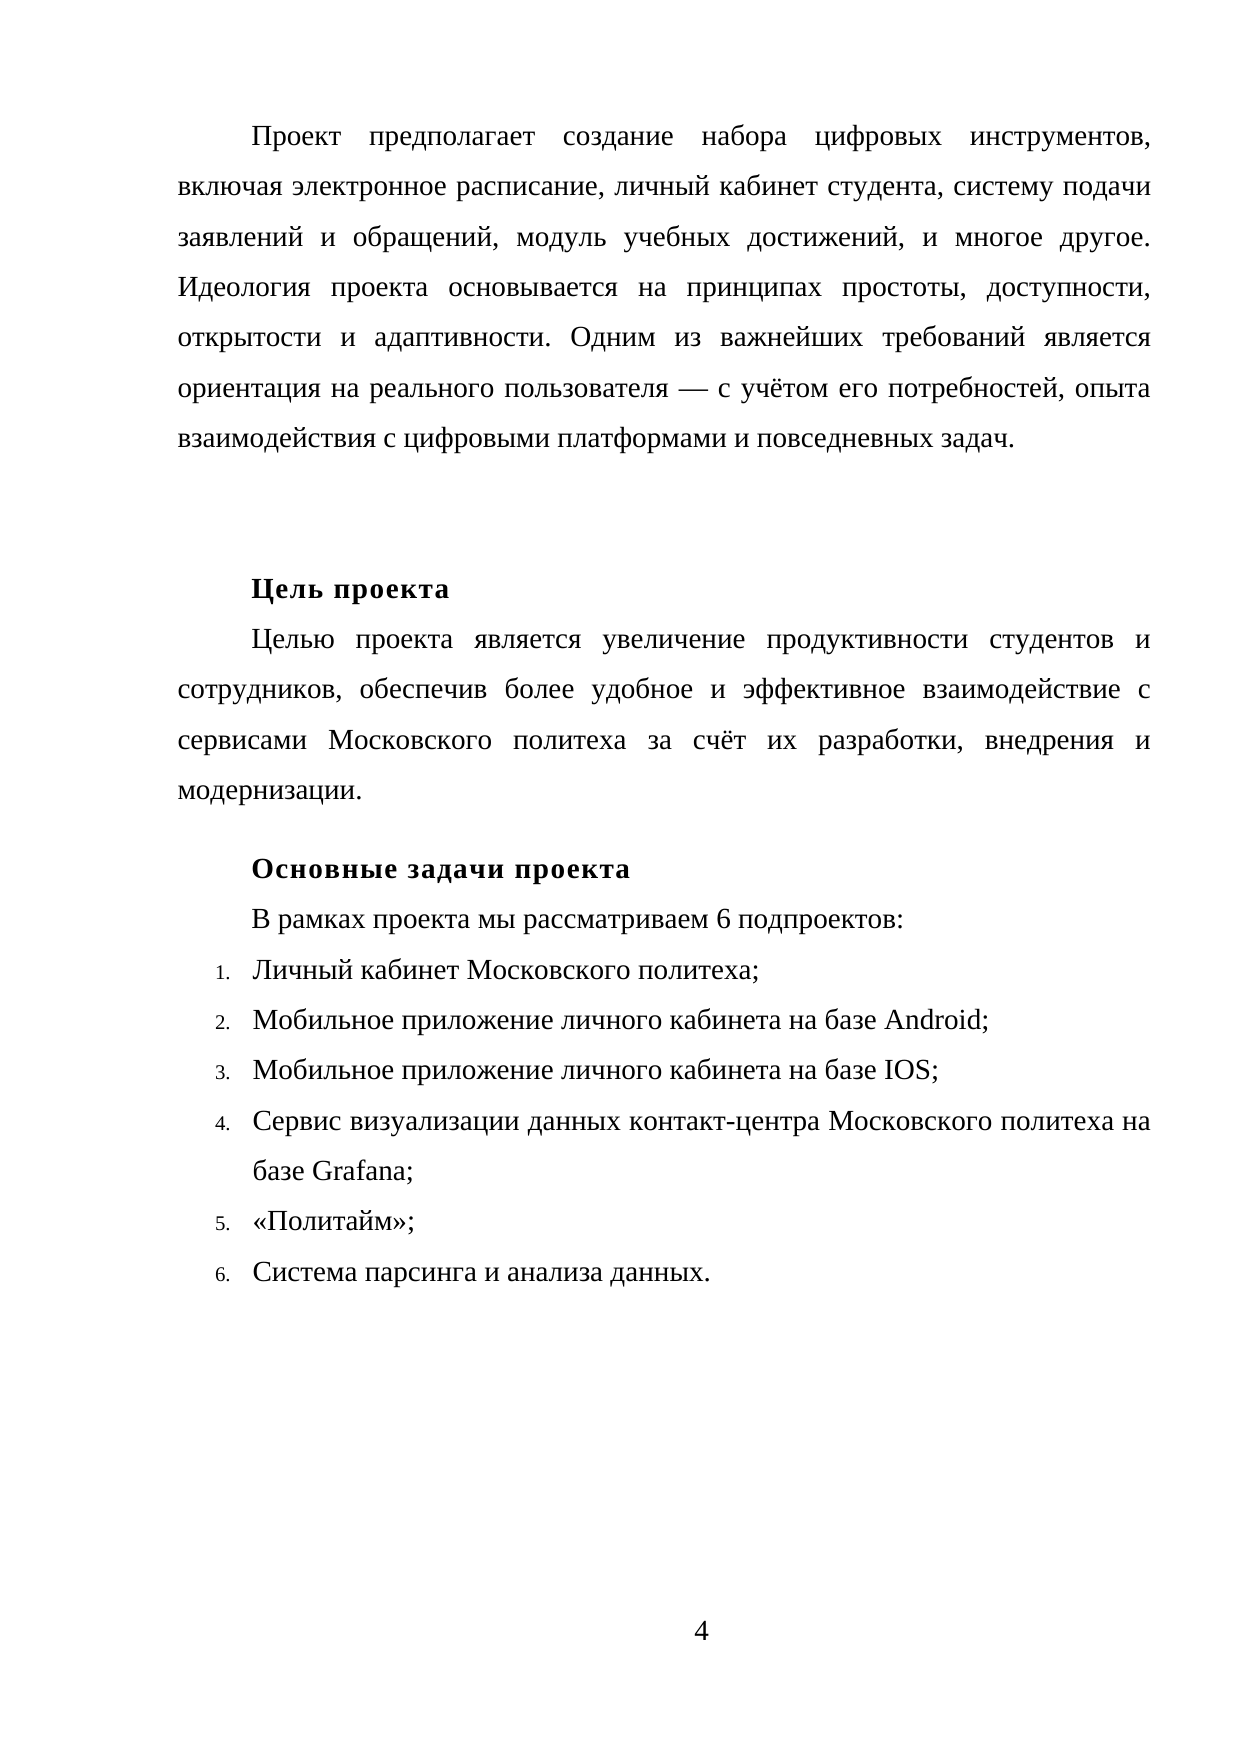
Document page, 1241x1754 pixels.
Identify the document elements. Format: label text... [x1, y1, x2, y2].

list Мобильное приложение личного кабинета на базе IOS; [215, 1052, 1152, 1086]
list Мобильное приложение личного кабинета на базе Android; [215, 1002, 1152, 1036]
list Личный кабинет Московского политеха; [215, 952, 1152, 985]
text Проект предполагает создание набора цифровых инструментов, включая электронное расписание, личный кабинет студента, систему подачи заявлений и обращений, модуль учебных достижений, и многое другое. Идеология проекта основывается на принципах простоты, доступности, открытости и адаптивности. Одним из важнейших требований является ориентация на реального пользователя — с учётом его потребностей, опыта взаимодействия с цифровыми платформами и повседневных задач. [177, 118, 1152, 453]
text Целью проекта является увеличение продуктивности студентов и сотрудников, обеспечив более удобное и эффективное взаимодействие с сервисами Московского политеха за счёт их разработки, внедрения и модернизации. [177, 621, 1152, 806]
list Сервис визуализации данных контакт-центра Московского политеха на базе Grafana; [215, 1103, 1152, 1187]
subtitle Цель проекта [177, 571, 1152, 604]
subtitle Основные задачи проекта [177, 851, 1152, 885]
text В рамках проекта мы рассматриваем 6 подпроектов: [177, 902, 1152, 935]
list Система парсинга и анализа данных. [215, 1254, 1152, 1287]
list «Политайм»; [215, 1203, 1152, 1237]
